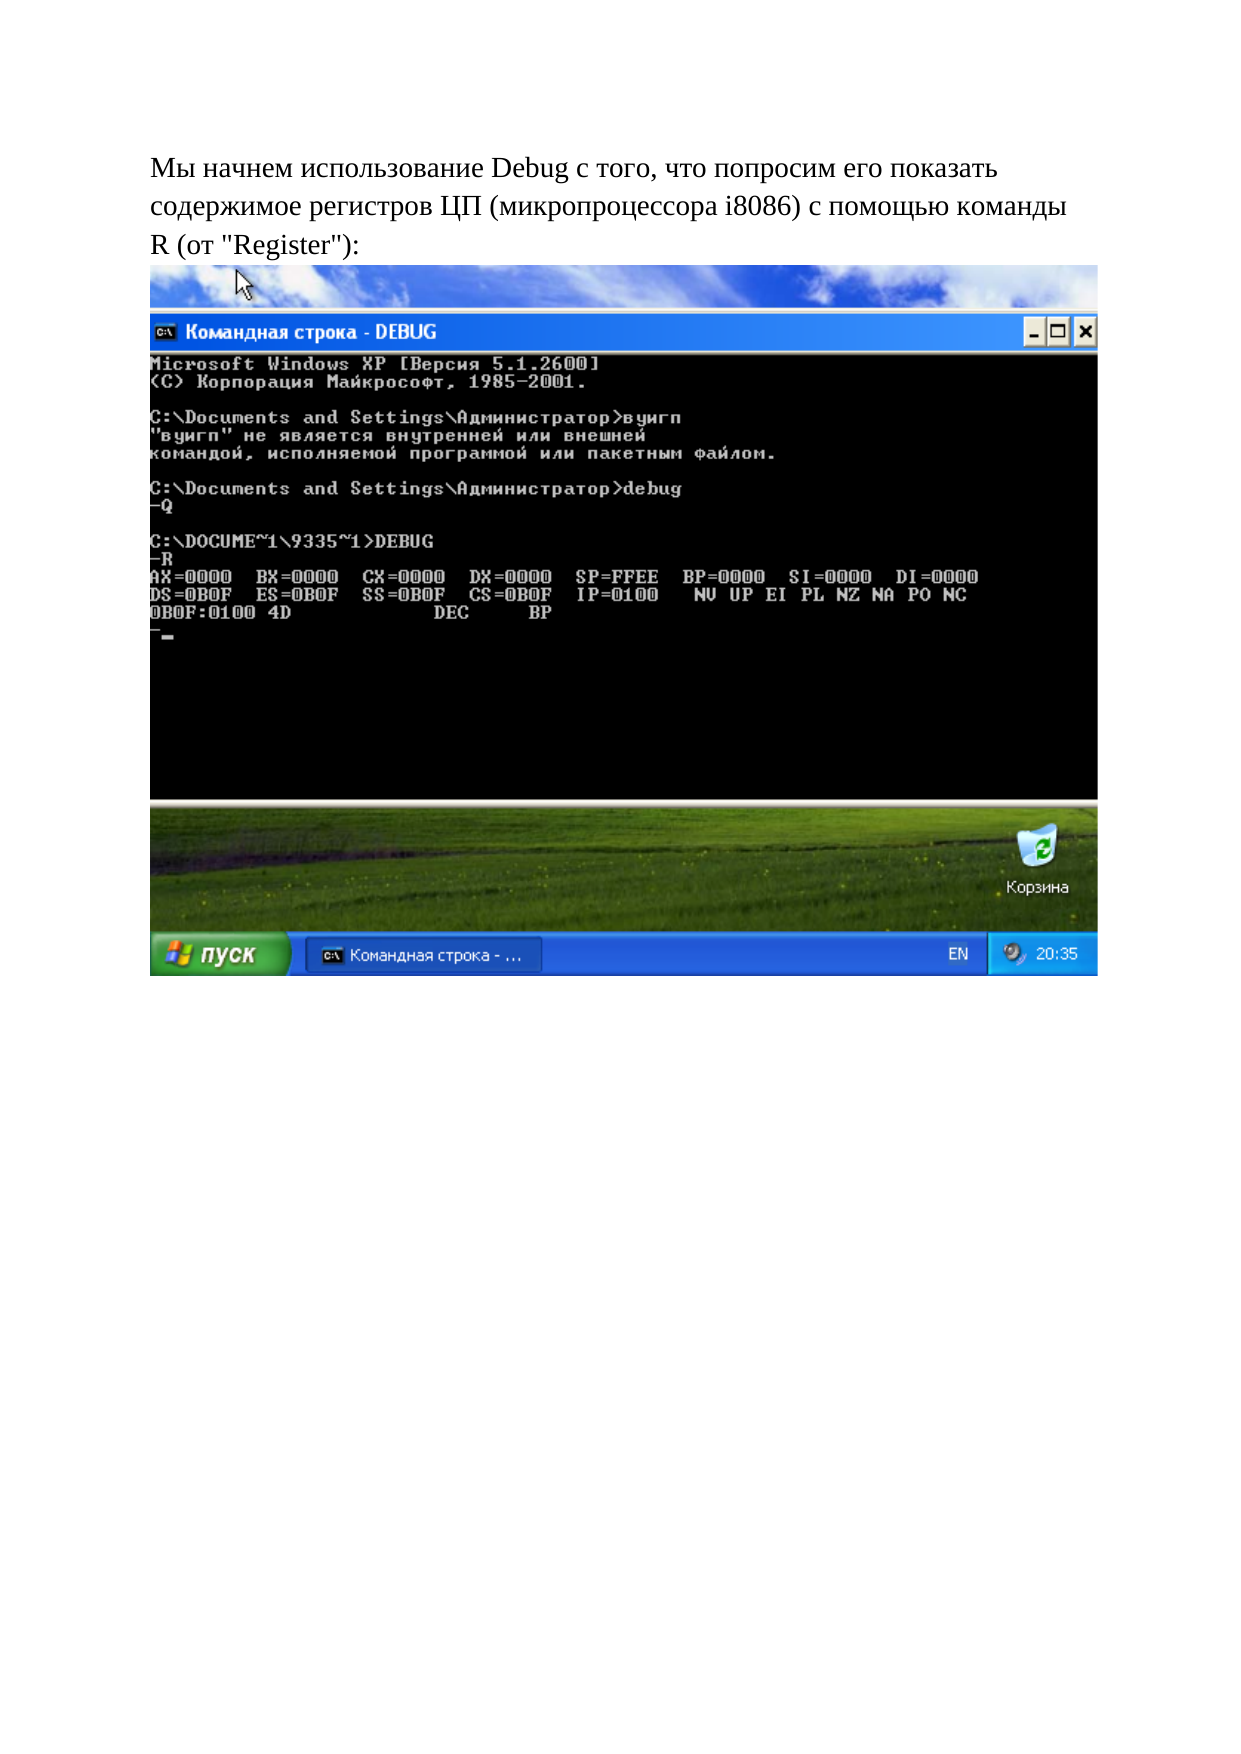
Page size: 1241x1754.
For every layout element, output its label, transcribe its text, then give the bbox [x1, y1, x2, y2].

picture [150, 265, 1098, 976]
text Мы начнем использование Debug с того, что попросим его показать содержимое регистров ЦП (микропроцессора i8086) с помощью команды R (от "Register"): [150, 150, 1090, 261]
